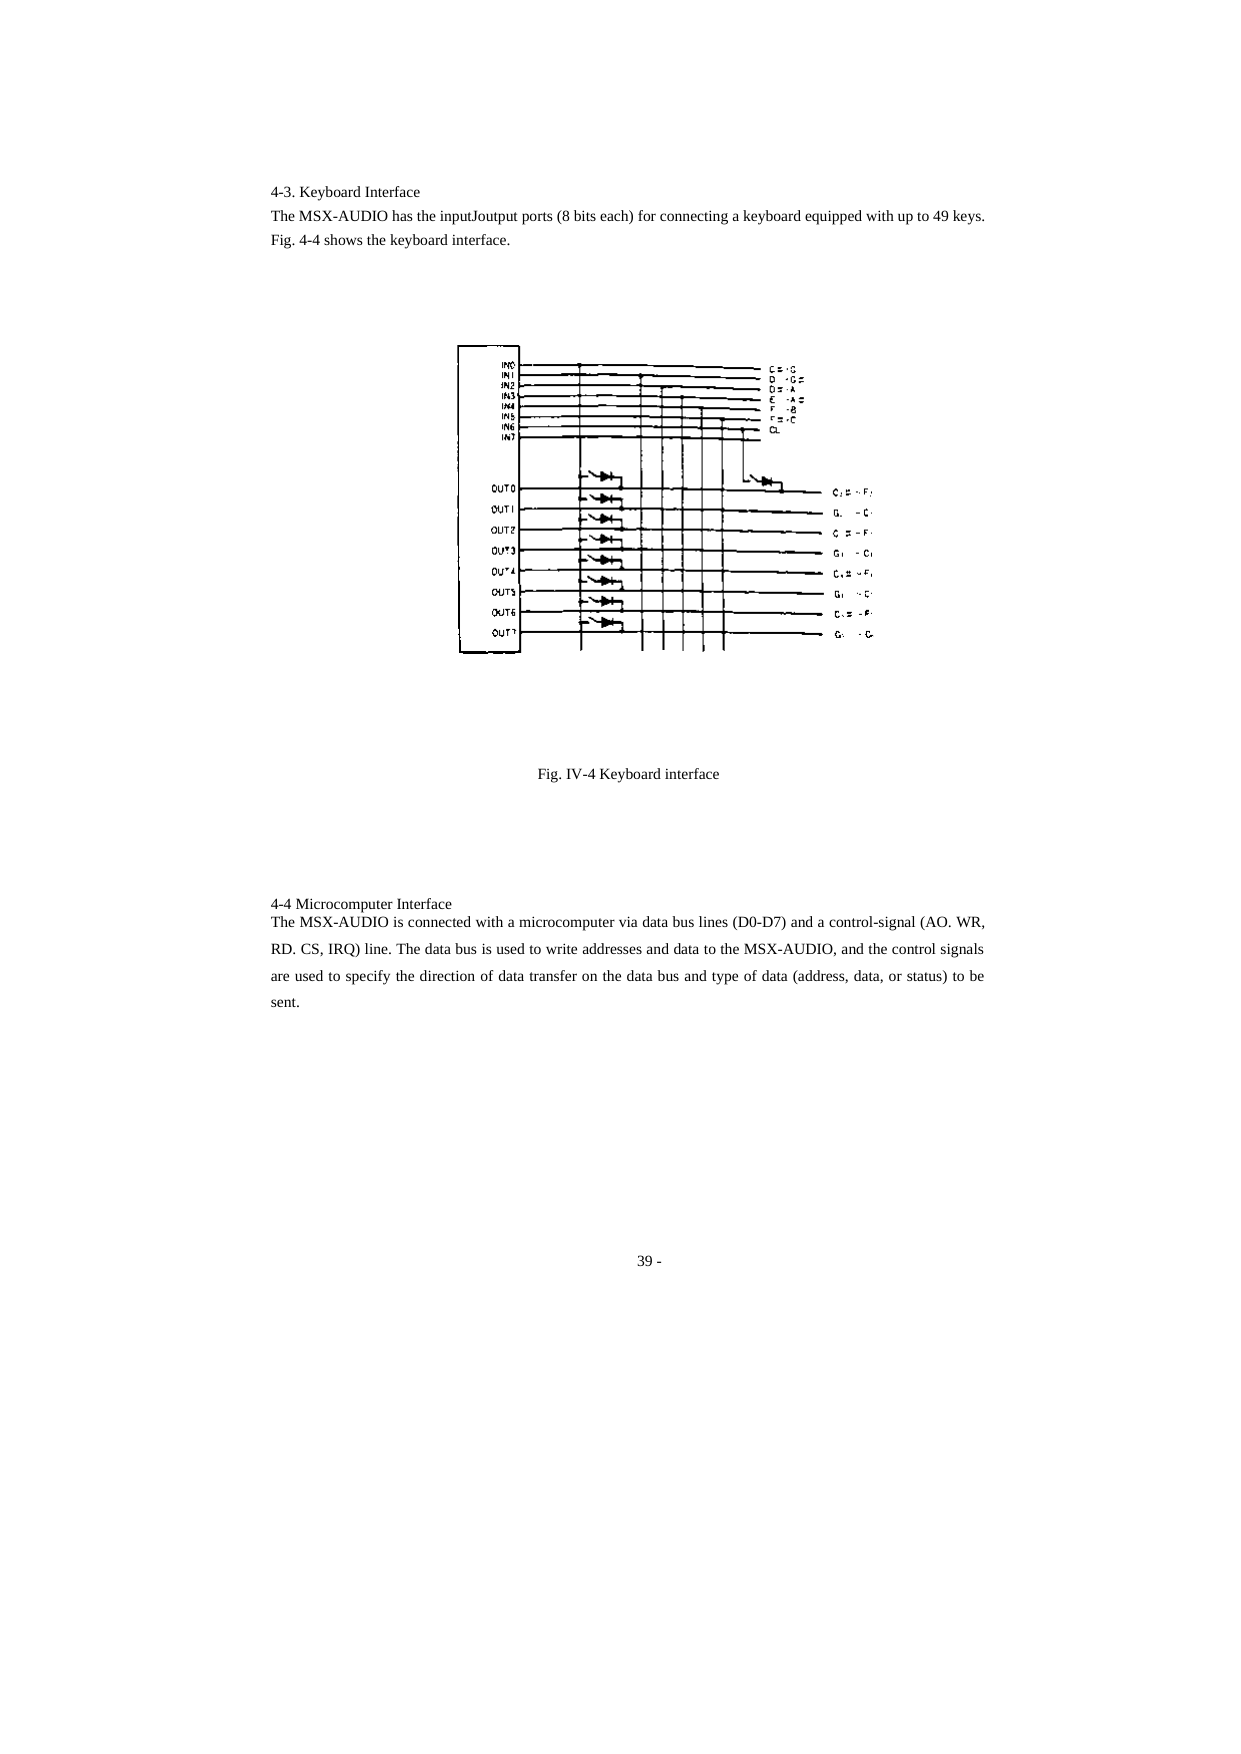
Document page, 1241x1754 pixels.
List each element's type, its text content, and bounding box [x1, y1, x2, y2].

picture [457, 345, 874, 654]
text The MSX-AUDIO has the inputJoutput ports (8 bits each) for connecting a keyboard equipped with up to 49 keys. Fig. 4-4 shows the keyboard interface. [271, 207, 986, 248]
text 39 - [622, 1252, 662, 1270]
text 4-3. Keyboard Interface [271, 183, 986, 201]
text 4-4 Microcomputer Interface [271, 895, 986, 913]
text The MSX-AUDIO is connected with a microcomputer via data bus lines (D0-D7) and a control-signal (AO. WR, RD. CS, IRQ) line. The data bus is used to write addresses and data to the MSX-AUDIO, and the control signals are used to specify the direction of data transfer on the data bus and type of data (address, data, or status) to be sent. [271, 913, 986, 1011]
text Fig. IV-4 Keyboard interface [271, 765, 986, 783]
